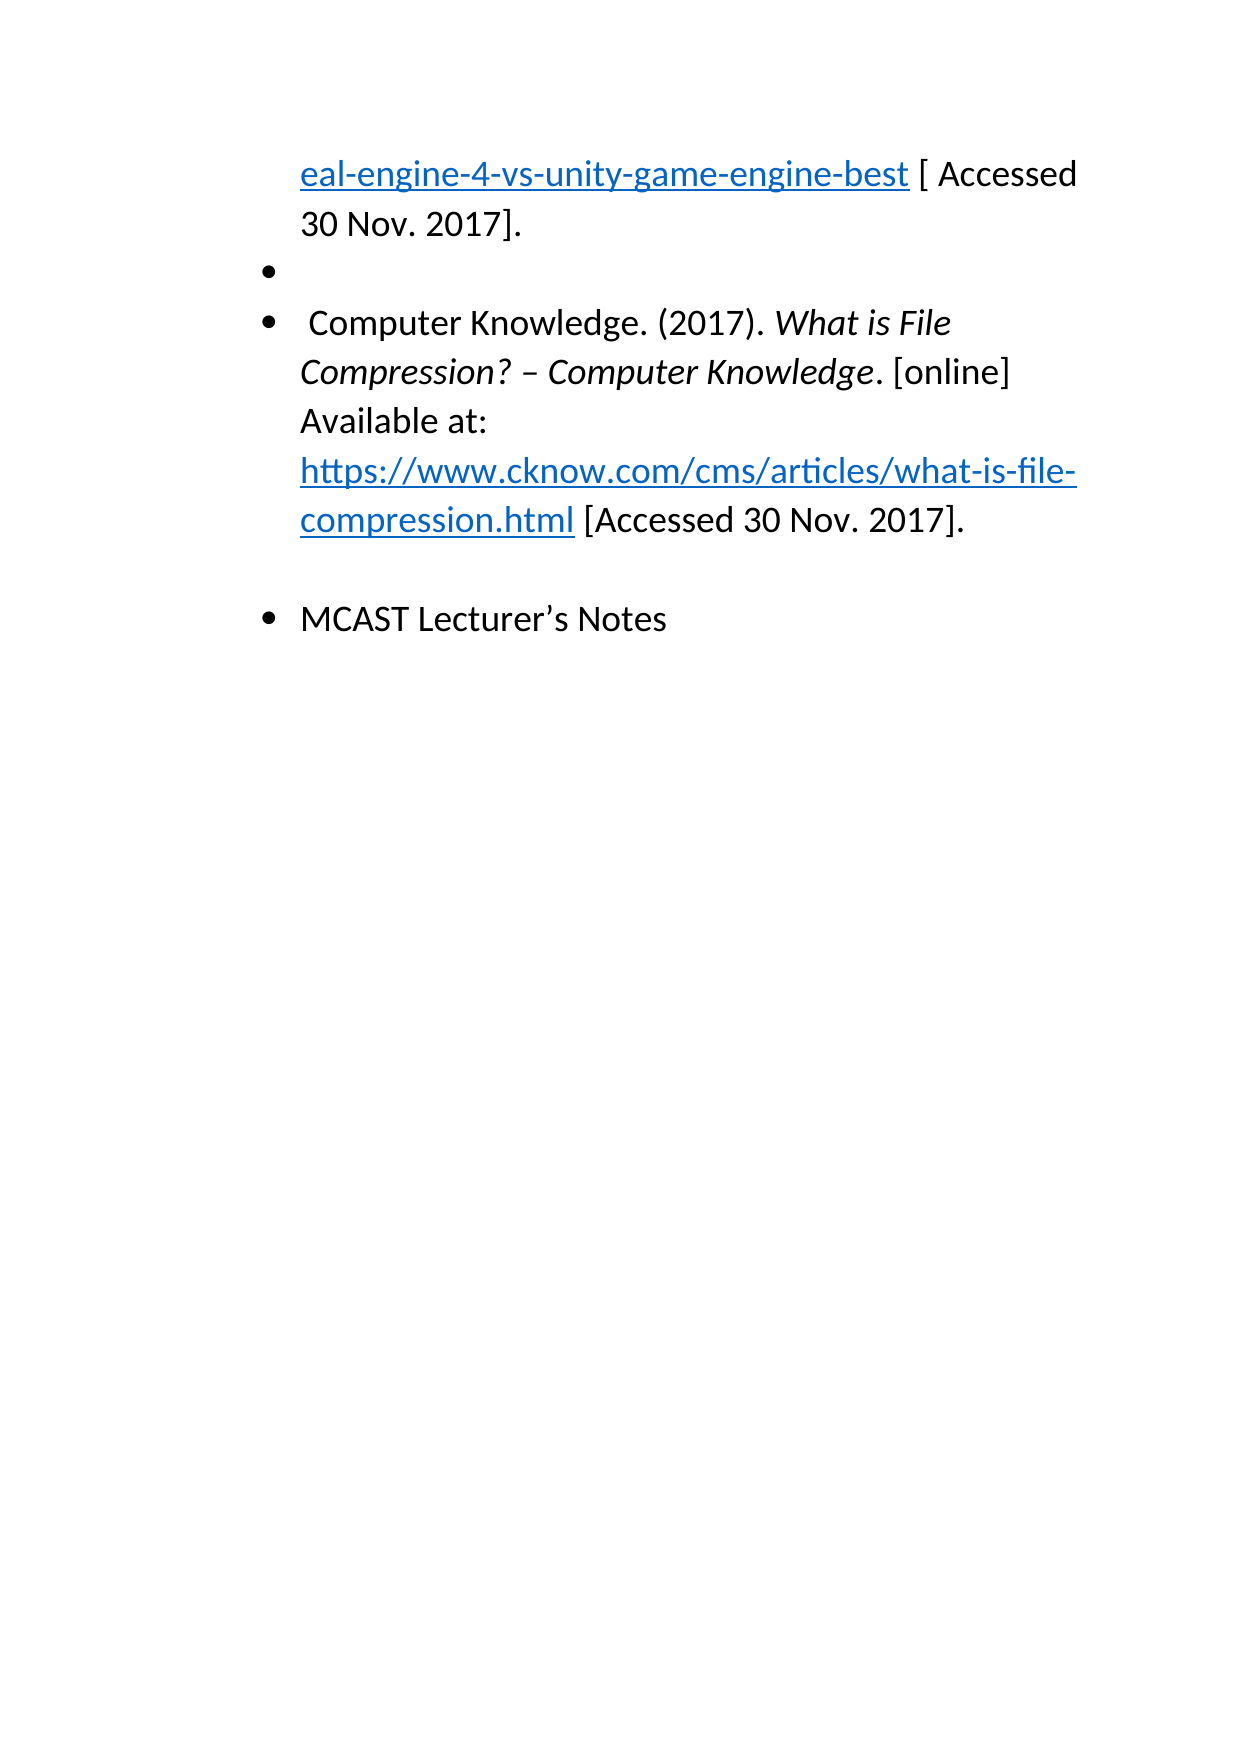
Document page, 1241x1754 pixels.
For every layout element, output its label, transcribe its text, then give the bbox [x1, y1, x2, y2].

list MCAST Lecturer’s Notes [262, 595, 1090, 641]
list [300, 150, 1090, 245]
list Available at: https://www.cknow.com/cms/articles/what-is-file-compression.html [Accessed 30 Nov. 2017]. [300, 397, 1090, 542]
list Computer Knowledge. (2017). What is File Compression? – Computer Knowledge. [online] [262, 298, 1090, 394]
